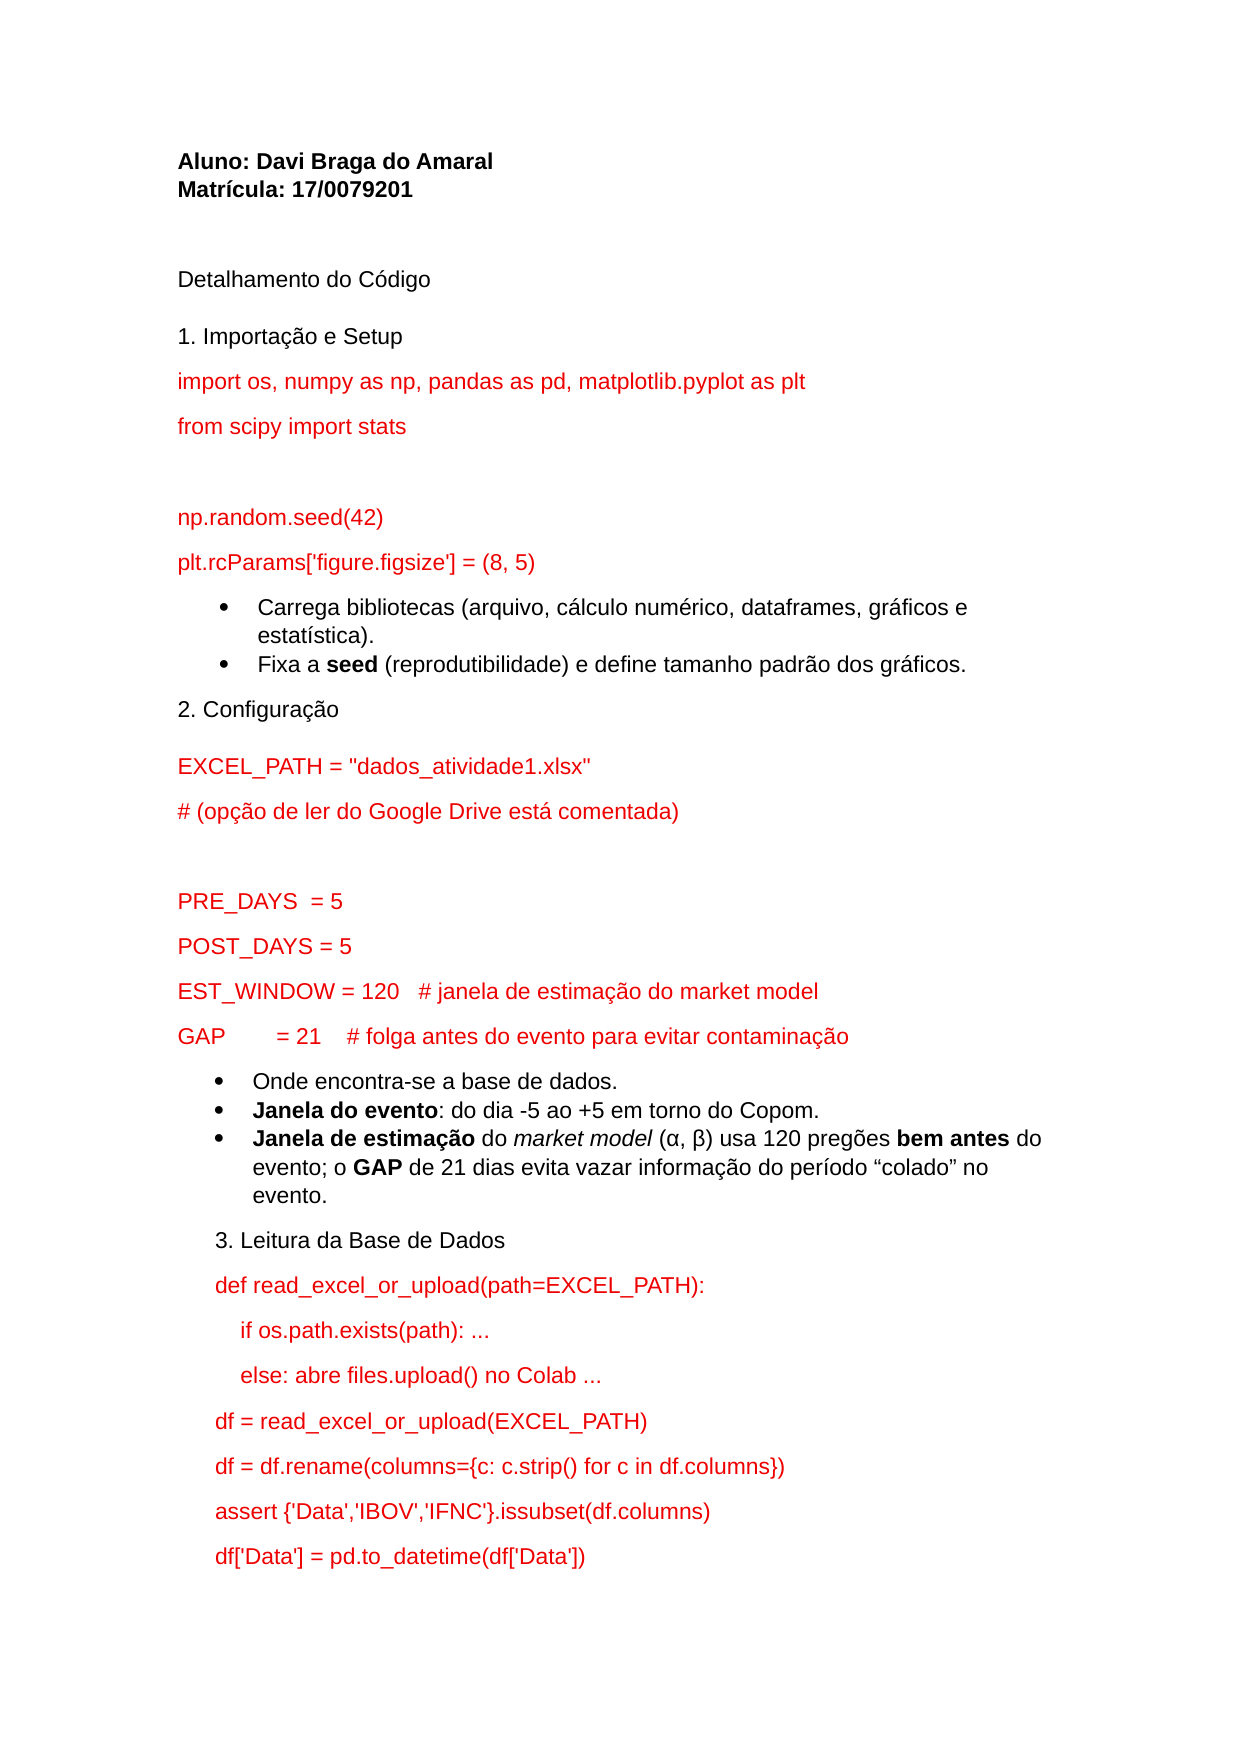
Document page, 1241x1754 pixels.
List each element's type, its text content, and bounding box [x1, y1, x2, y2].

text if os.path.exists(path): ... [215, 1317, 1063, 1344]
list Carrega bibliotecas (arquivo, cálculo numérico, dataframes, gráficos e estatística). [220, 594, 1063, 648]
text df['Data'] = pd.to_datetime(df['Data']) [215, 1543, 1063, 1569]
list Fixa a seed (reprodutibilidade) e define tamanho padrão dos gráficos. [220, 651, 1063, 677]
list Onde encontra-se a base de dados. [215, 1068, 1063, 1095]
text plt.rcParams['figure.figsize'] = (8, 5) [177, 549, 1063, 575]
text Aluno: Davi Braga do Amaral Matrícula: 17/0079201 [177, 148, 1063, 202]
text Detalhamento do Código 1. Importação e Setup [177, 266, 1063, 349]
text np.random.seed(42) [177, 503, 1063, 530]
text else: abre files.upload() no Colab ... [215, 1362, 1063, 1389]
text EST_WINDOW = 120 # janela de estimação do market model [177, 978, 1063, 1004]
text GAP = 21 # folga antes do evento para evitar contaminação [177, 1023, 1063, 1049]
text def read_excel_or_upload(path=EXCEL_PATH): [215, 1272, 1063, 1299]
text from scipy import stats [177, 413, 1063, 440]
text 2. Configuração EXCEL_PATH = "dados_atividade1.xlsx" [177, 696, 1063, 779]
text df = read_excel_or_upload(EXCEL_PATH) [215, 1408, 1063, 1434]
text import os, numpy as np, pandas as pd, matplotlib.pyplot as plt [177, 368, 1063, 394]
text POST_DAYS = 5 [177, 933, 1063, 959]
text 3. Leitura da Base de Dados [215, 1227, 1063, 1253]
list Janela de estimação do market model (α, β) usa 120 pregões bem antes do evento; o GAP de 21 dias evita vazar informação do período “colado” no evento. [215, 1125, 1063, 1208]
text assert {'Data','IBOV','IFNC'}.issubset(df.columns) [215, 1498, 1063, 1524]
text df = df.rename(columns={c: c.strip() for c in df.columns}) [215, 1453, 1063, 1479]
text # (opção de ler do Google Drive está comentada) [177, 798, 1063, 824]
list Janela do evento: do dia -5 ao +5 em torno do Copom. [215, 1097, 1063, 1123]
text PRE_DAYS = 5 [177, 888, 1063, 914]
